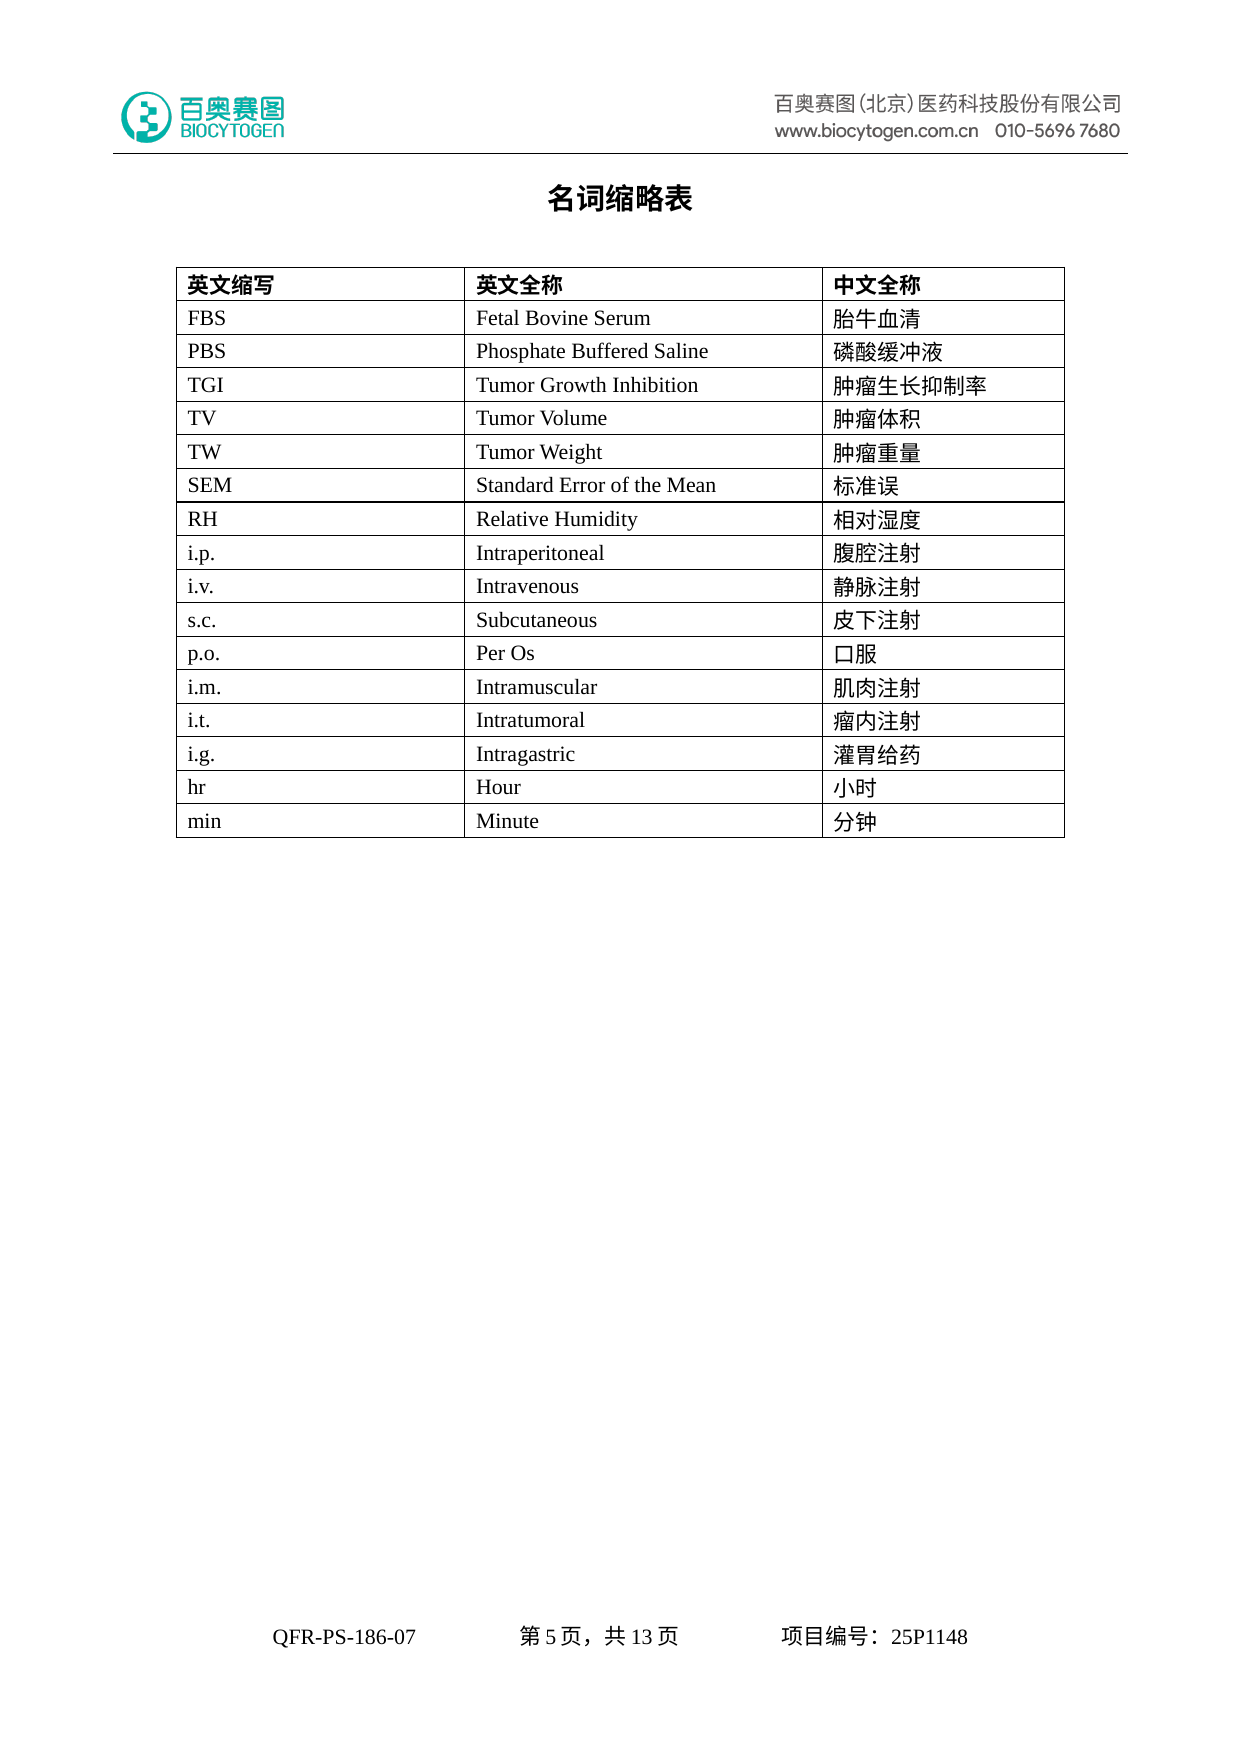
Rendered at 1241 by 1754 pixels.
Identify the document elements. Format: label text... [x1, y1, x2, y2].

table_cell 肌肉注射 [823, 670, 1064, 703]
table_cell Intragastric [465, 737, 822, 770]
table_cell TV [177, 402, 464, 434]
table_cell p.o. [177, 637, 464, 669]
table_cell Tumor Growth Inhibition [465, 368, 822, 401]
table_cell i.g. [177, 737, 464, 770]
table_cell hr [177, 771, 464, 803]
table_cell i.t. [177, 704, 464, 736]
table_cell 肿瘤重量 [823, 435, 1064, 468]
picture [112, 82, 1128, 151]
table_cell 肿瘤体积 [823, 402, 1064, 434]
table_cell 腹腔注射 [823, 536, 1064, 568]
table_cell Intravenous [465, 570, 822, 602]
table_cell 相对湿度 [823, 503, 1064, 535]
table_cell Intramuscular [465, 670, 822, 703]
table_header 英文全称 [465, 268, 822, 300]
table_header 中文全称 [823, 268, 1064, 300]
table_cell 口服 [823, 637, 1064, 669]
table_cell 标准误 [823, 469, 1064, 501]
table_cell 皮下注射 [823, 603, 1064, 636]
table_cell Subcutaneous [465, 603, 822, 636]
table_cell TW [177, 435, 464, 468]
table_cell Tumor Weight [465, 435, 822, 468]
table_cell i.p. [177, 536, 464, 568]
table_cell Per Os [465, 637, 822, 669]
table_cell Intratumoral [465, 704, 822, 736]
table_cell 肿瘤生长抑制率 [823, 368, 1064, 401]
table_cell TGI [177, 368, 464, 401]
table_cell 静脉注射 [823, 570, 1064, 602]
text 名词缩略表 [112, 164, 1128, 229]
table_cell RH [177, 503, 464, 535]
table_cell 分钟 [823, 804, 1064, 837]
table_cell i.m. [177, 670, 464, 703]
table_cell Minute [465, 804, 822, 837]
table_cell 灌胃给药 [823, 737, 1064, 770]
table_cell FBS [177, 301, 464, 334]
table_cell 磷酸缓冲液 [823, 335, 1064, 367]
table_cell 小时 [823, 771, 1064, 803]
table_cell Intraperitoneal [465, 536, 822, 568]
table_cell min [177, 804, 464, 837]
table_cell Fetal Bovine Serum [465, 301, 822, 334]
table_cell 瘤内注射 [823, 704, 1064, 736]
table_cell Tumor Volume [465, 402, 822, 434]
table_cell Relative Humidity [465, 503, 822, 535]
table_cell i.v. [177, 570, 464, 602]
table_cell 胎牛血清 [823, 301, 1064, 334]
table_cell SEM [177, 469, 464, 501]
table_cell Standard Error of the Mean [465, 469, 822, 501]
table_cell s.c. [177, 603, 464, 636]
table_cell Hour [465, 771, 822, 803]
table_cell Phosphate Buffered Saline [465, 335, 822, 367]
table_header 英文缩写 [177, 268, 464, 300]
table_cell PBS [177, 335, 464, 367]
